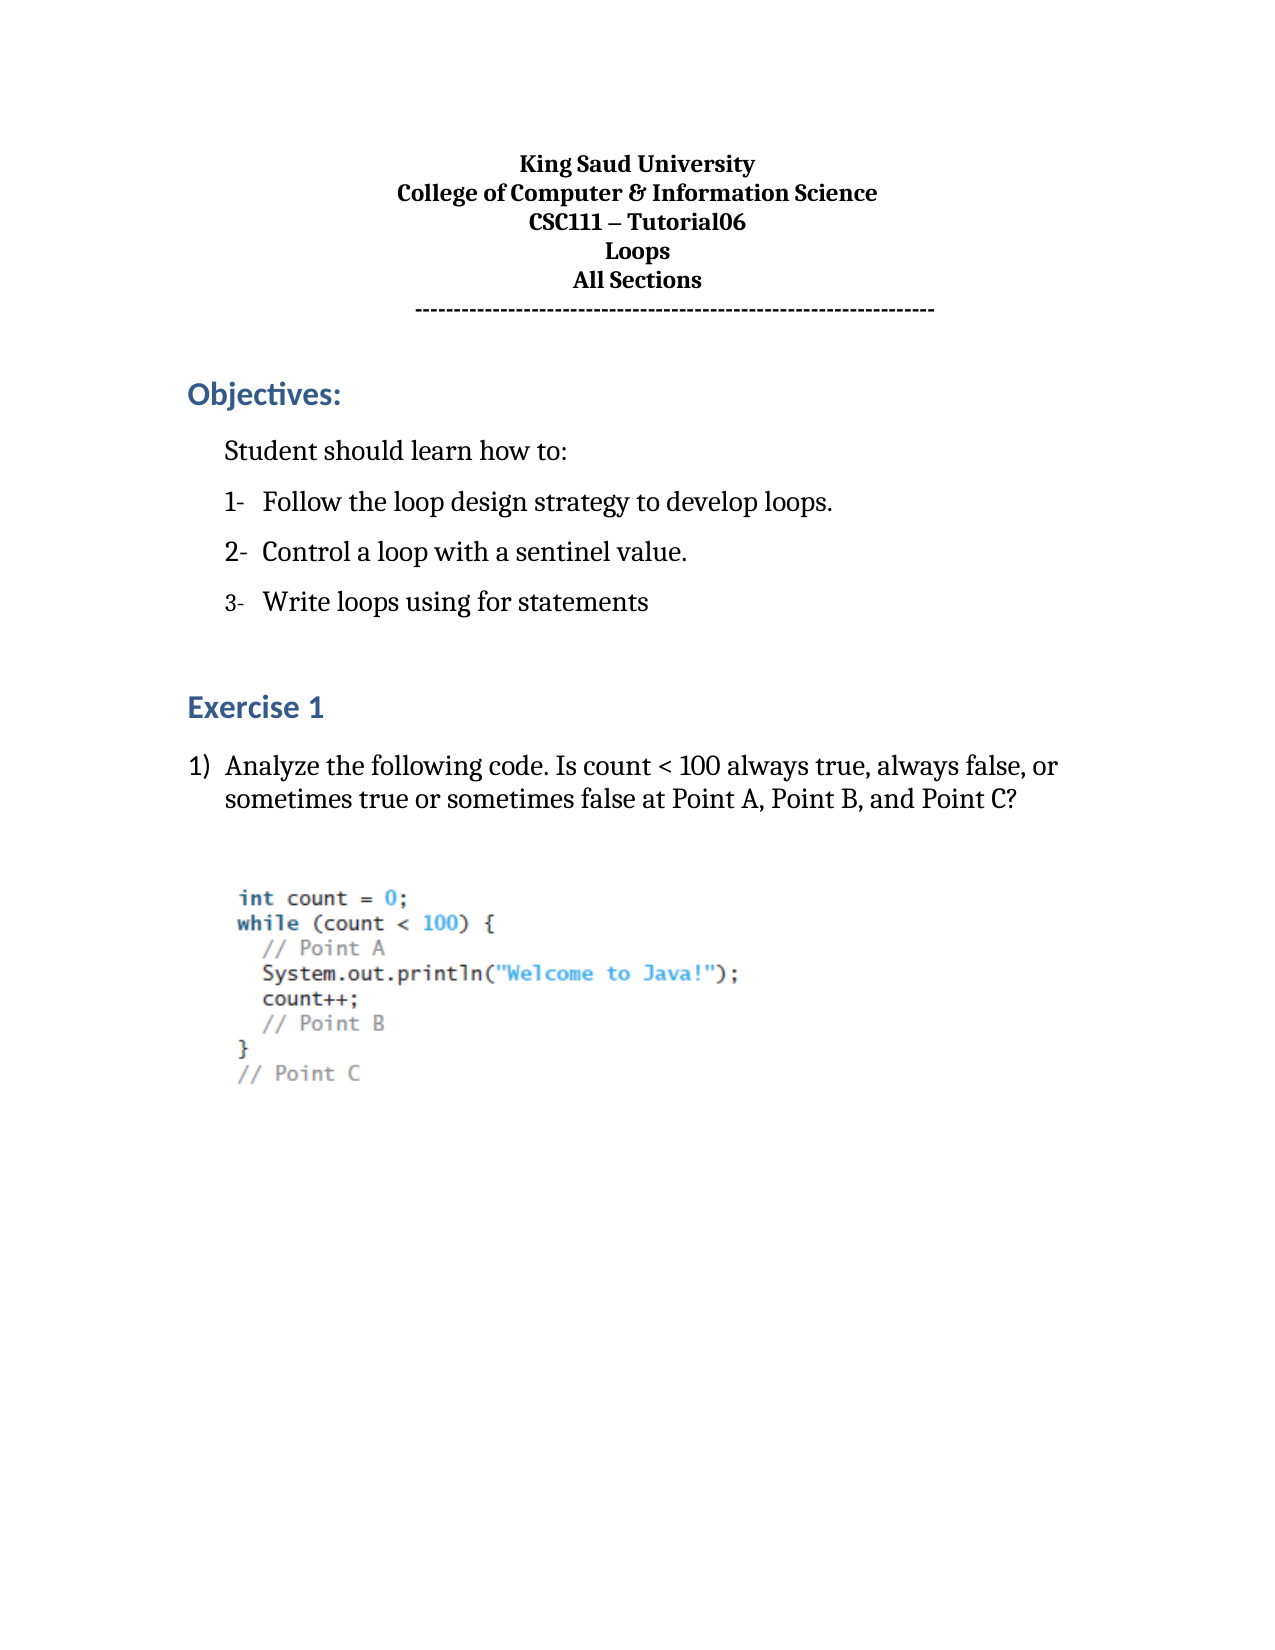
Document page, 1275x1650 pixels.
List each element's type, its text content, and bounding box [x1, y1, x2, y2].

list Write loops using for statements [225, 585, 1087, 619]
text All Sections [187, 266, 1087, 294]
text Student should learn how to: [225, 434, 1087, 468]
text College of Computer & Information Science [187, 179, 1087, 207]
subtitle Objectives: [187, 373, 1087, 414]
list Follow the loop design strategy to develop loops. [225, 485, 1087, 518]
text Loops [187, 237, 1087, 266]
subtitle Exercise 1 [187, 686, 1087, 726]
text King Saud University [187, 150, 1087, 179]
list Analyze the following code. Is count < 100 always true, always false, or sometimes true or sometimes false at Point A, Point B, and Point C? [187, 747, 1087, 816]
text CSC111 – Tutorial06 [187, 207, 1087, 237]
text ------------------------------------------------------------------- [262, 294, 1087, 323]
list Control a loop with a sentinel value. [225, 535, 1087, 568]
